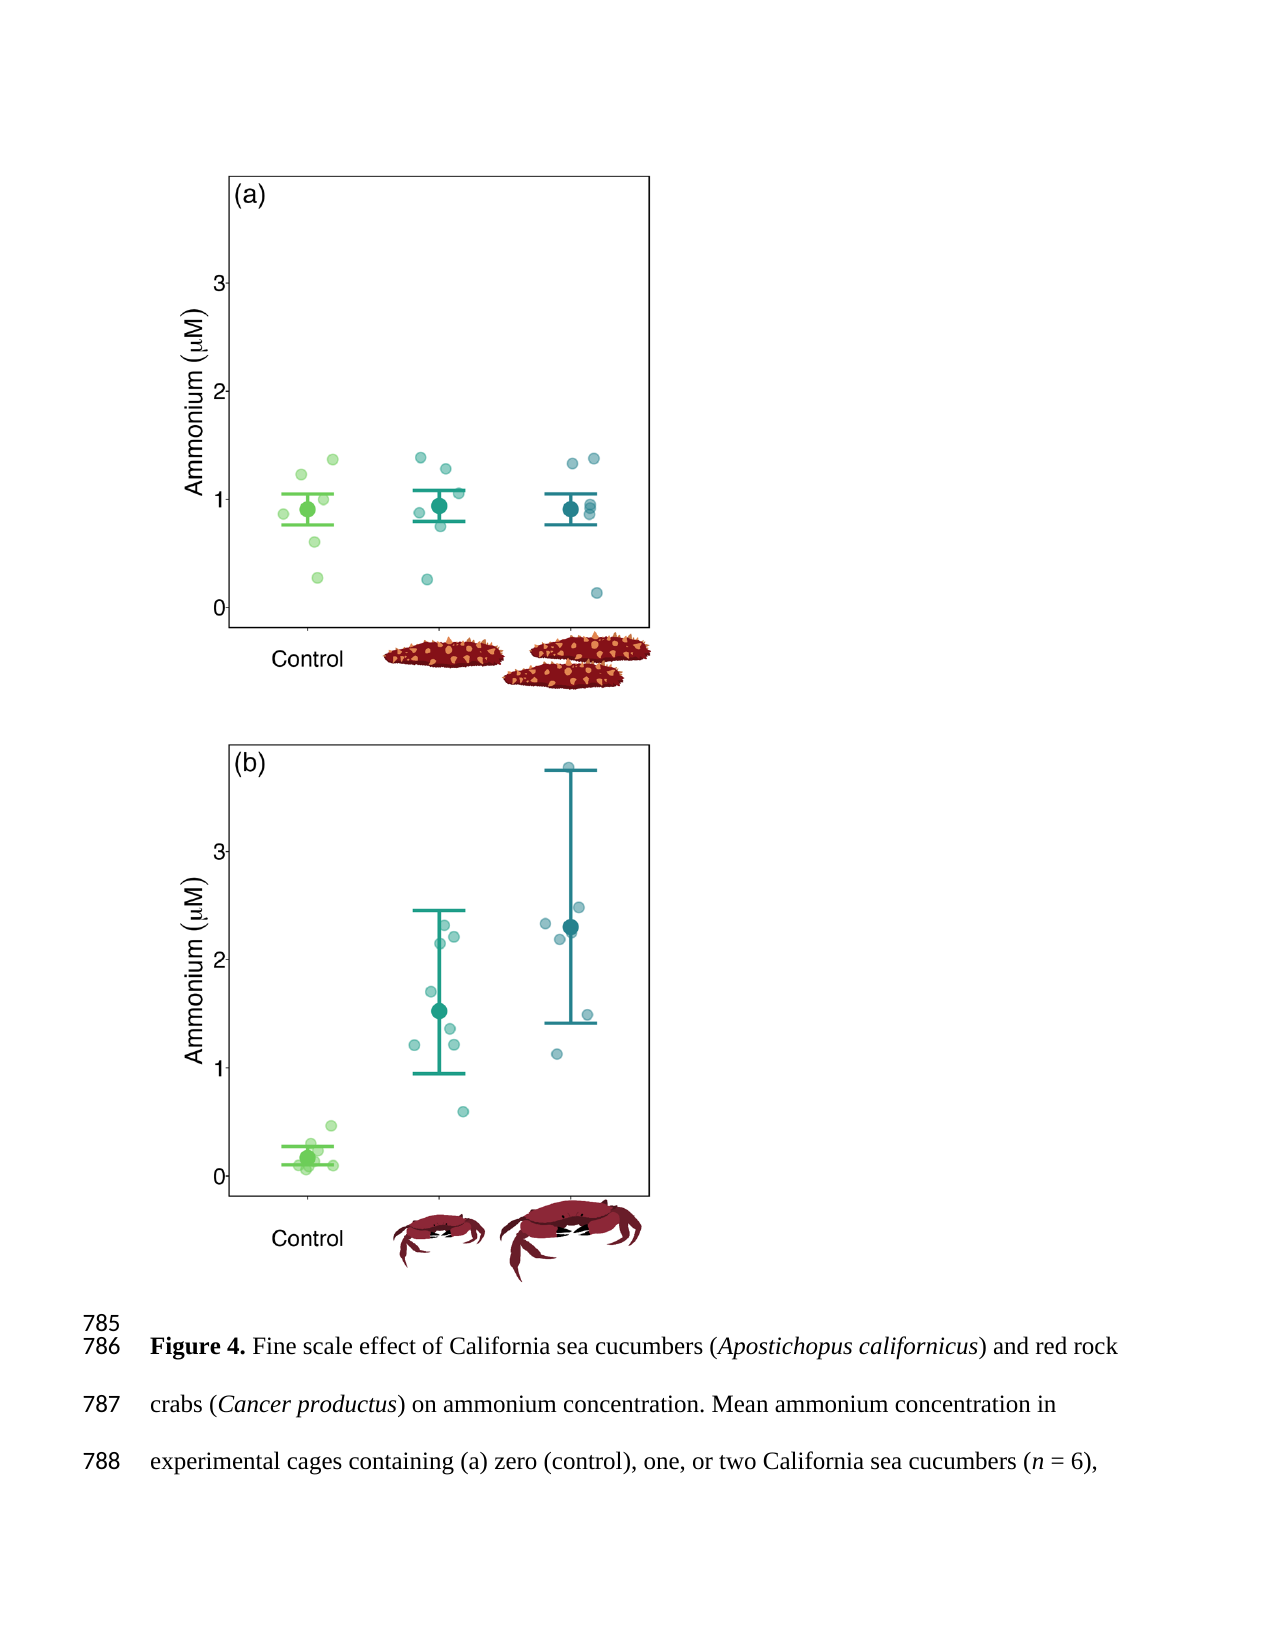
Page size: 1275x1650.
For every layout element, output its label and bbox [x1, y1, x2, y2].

text [150, 1331, 1125, 1475]
picture [150, 150, 675, 1332]
